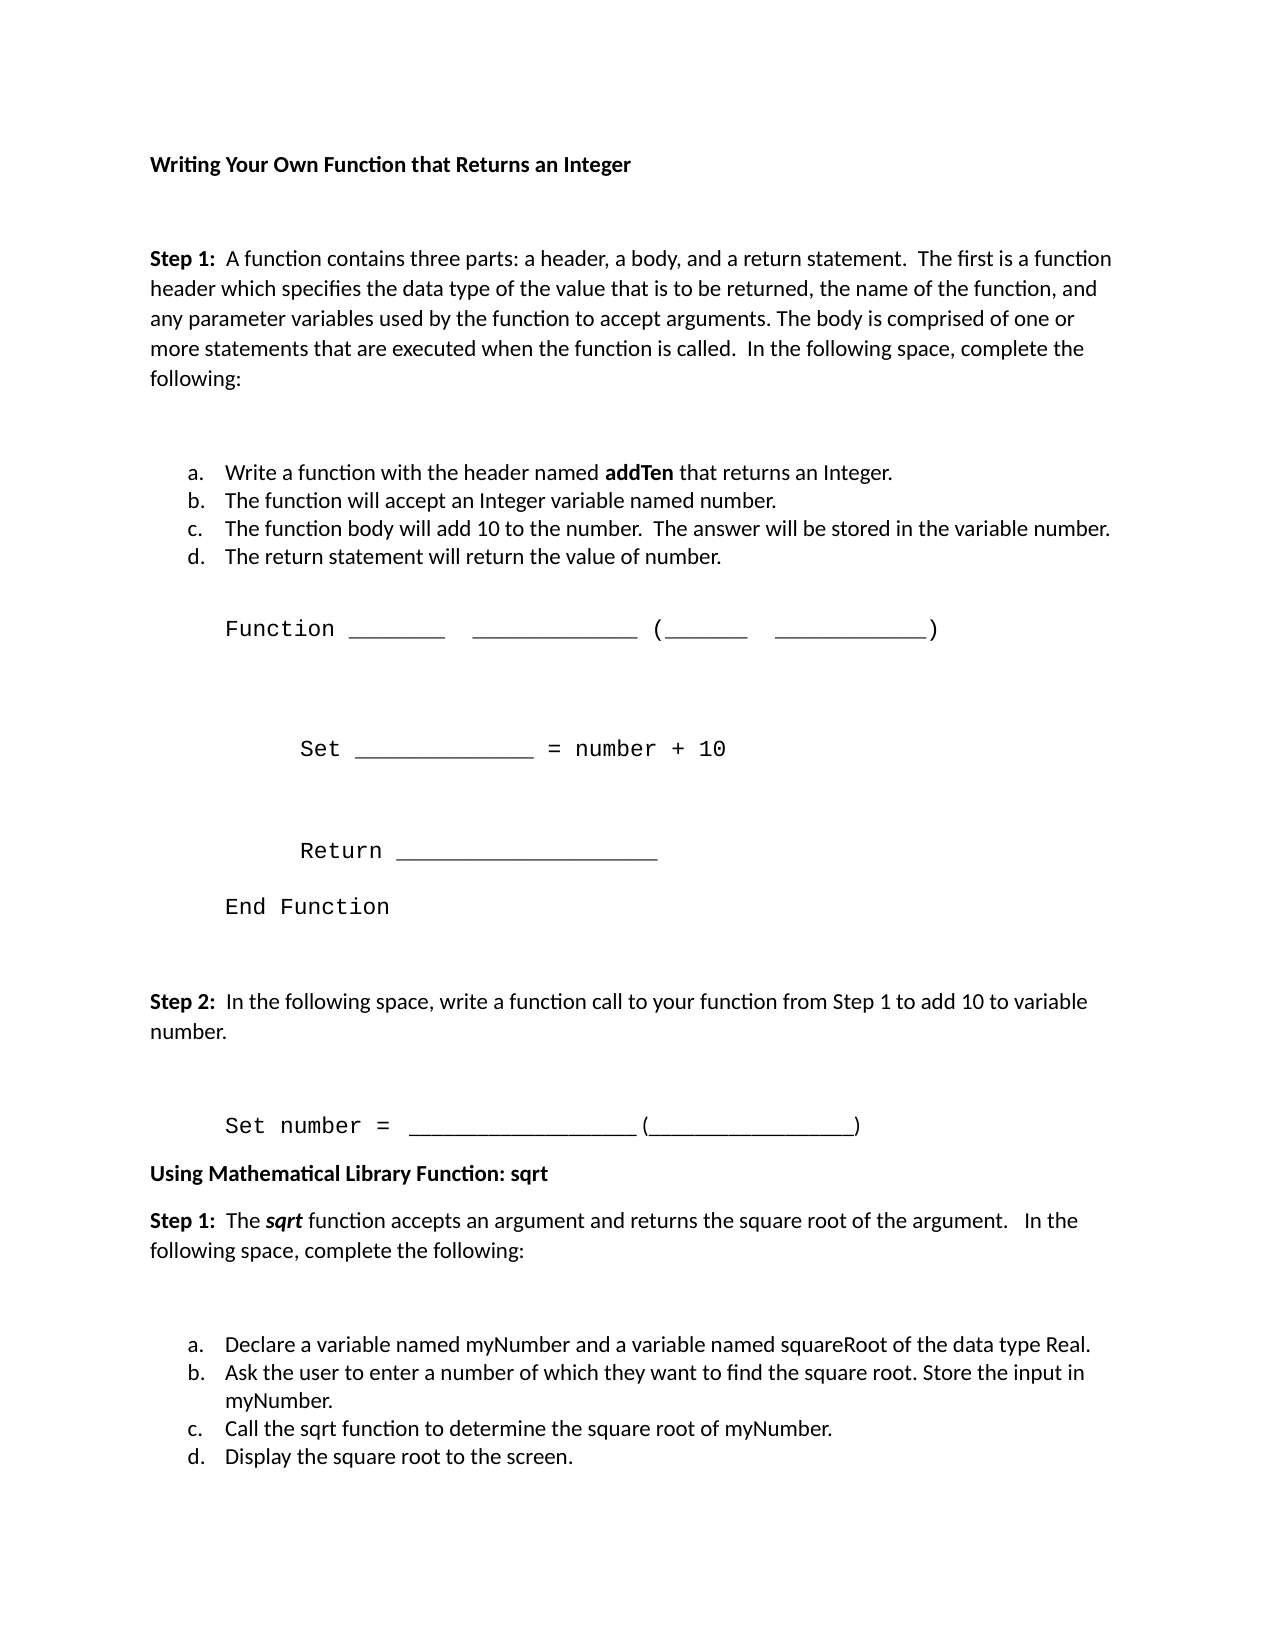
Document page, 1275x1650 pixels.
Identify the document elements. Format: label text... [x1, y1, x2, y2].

text Return ___________________ End Function [225, 840, 1125, 922]
text Function _______ ____________ (______ ___________) [225, 617, 1125, 643]
list Write a function with the header named addTen that returns an Integer. [187, 458, 1125, 486]
text Step 1: A function contains three parts: a header, a body, and a return statement. The first is a function header which specifies the data type of the value that is to be returned, the name of the function, and any parameter variables used by the function to accept arguments. The body is comprised of one or more statements that are executed when the function is called. In the following space, complete the following: [150, 244, 1125, 393]
text Step 2: In the following space, write a function call to your function from Step 1 to add 10 to variable number. [150, 987, 1125, 1045]
text Set number = ____________________ (__________________) [150, 1111, 1125, 1140]
list The function body will add 10 to the number. The answer will be stored in the variable number. [187, 514, 1125, 542]
text Writing Your Own Function that Returns an Integer [150, 150, 1125, 178]
list The function will accept an Integer variable named number. [187, 486, 1125, 514]
text Step 1: The sqrt function accepts an argument and returns the square root of the argument. In the following space, complete the following: [150, 1206, 1125, 1264]
list Display the square root to the screen. [187, 1442, 1125, 1470]
list Call the sqrt function to determine the square root of myNumber. [187, 1414, 1125, 1442]
text Set _____________ = number + 10 [225, 737, 1125, 821]
list The return statement will return the value of number. [187, 542, 1125, 570]
list Ask the user to enter a number of which they want to find the square root. Store the input in myNumber. [187, 1358, 1125, 1414]
text Using Mathematical Library Function: sqrt [150, 1159, 1125, 1187]
list Declare a variable named myNumber and a variable named squareRoot of the data type Real. [187, 1330, 1125, 1358]
